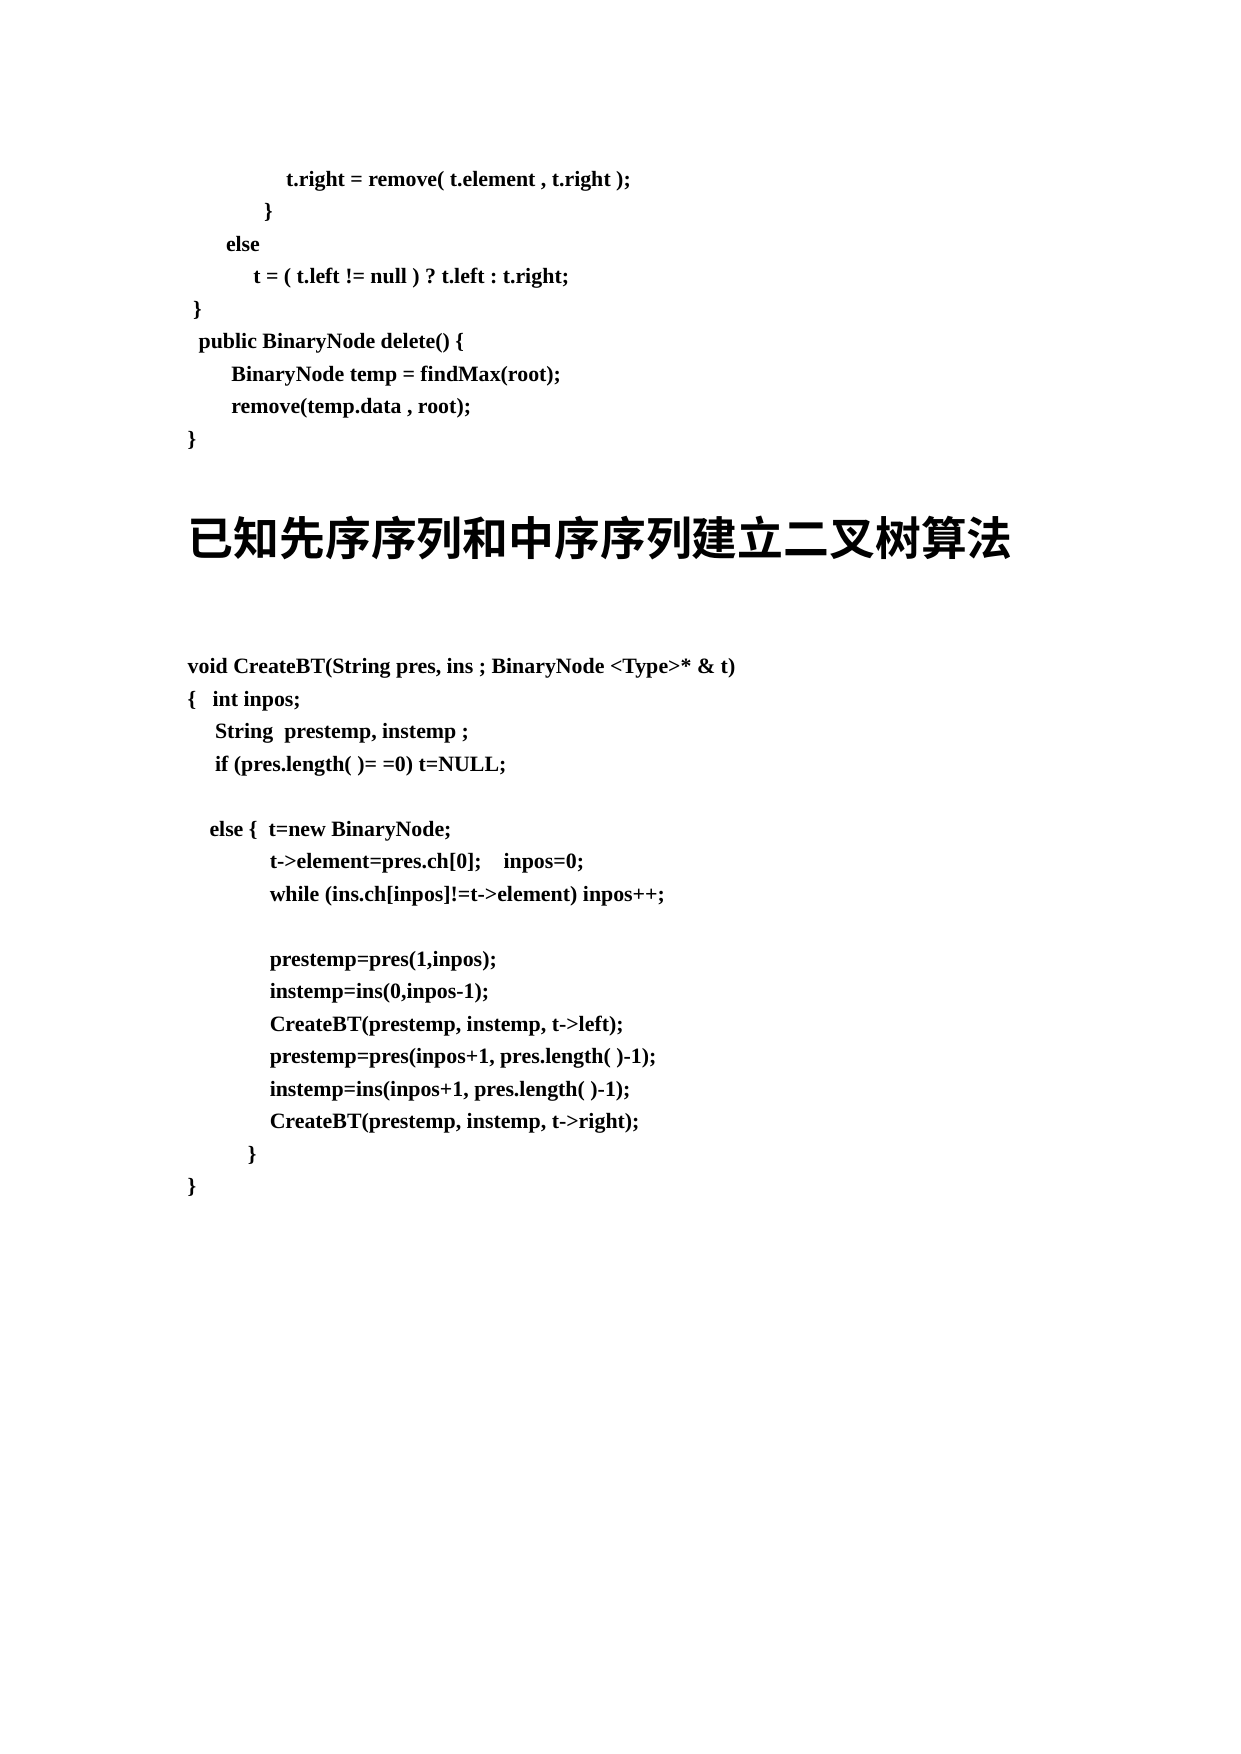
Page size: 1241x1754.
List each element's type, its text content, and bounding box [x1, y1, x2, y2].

text } [187, 1137, 1053, 1169]
text } [187, 422, 1053, 454]
text CreateBT(prestemp, instemp, t->left); [187, 1007, 1053, 1039]
text BinaryNode temp = findMax(root); [187, 357, 1053, 389]
text instemp=ins(inpos+1, pres.length( )-1); [187, 1072, 1053, 1104]
text String prestemp, instemp ; [187, 714, 1053, 747]
text if (pres.length( )= =0) t=NULL; [187, 747, 1053, 779]
text void CreateBT(String pres, ins ; BinaryNode <Type>* & t) [187, 649, 1053, 682]
text t = ( t.left != null ) ? t.left : t.right; [187, 259, 1053, 292]
text instemp=ins(0,inpos-1); [187, 974, 1053, 1007]
text public BinaryNode delete() { [187, 324, 1053, 357]
text CreateBT(prestemp, instemp, t->right); [187, 1104, 1053, 1137]
text } [187, 1169, 1053, 1202]
text else { t=new BinaryNode; [187, 812, 1053, 844]
text prestemp=pres(inpos+1, pres.length( )-1); [187, 1039, 1053, 1072]
text else [187, 227, 1053, 259]
text remove(temp.data , root); [187, 389, 1053, 422]
text } [187, 292, 1053, 324]
text 已知先序序列和中序序列建立二叉树算法 [187, 487, 1053, 584]
text t->element=pres.ch[0]; inpos=0; [187, 844, 1053, 877]
text } [187, 194, 1053, 227]
text while (ins.ch[inpos]!=t->element) inpos++; [187, 877, 1053, 909]
text t.right = remove( t.element , t.right ); [187, 162, 1053, 194]
text { int inpos; [187, 682, 1053, 714]
text prestemp=pres(1,inpos); [187, 942, 1053, 974]
